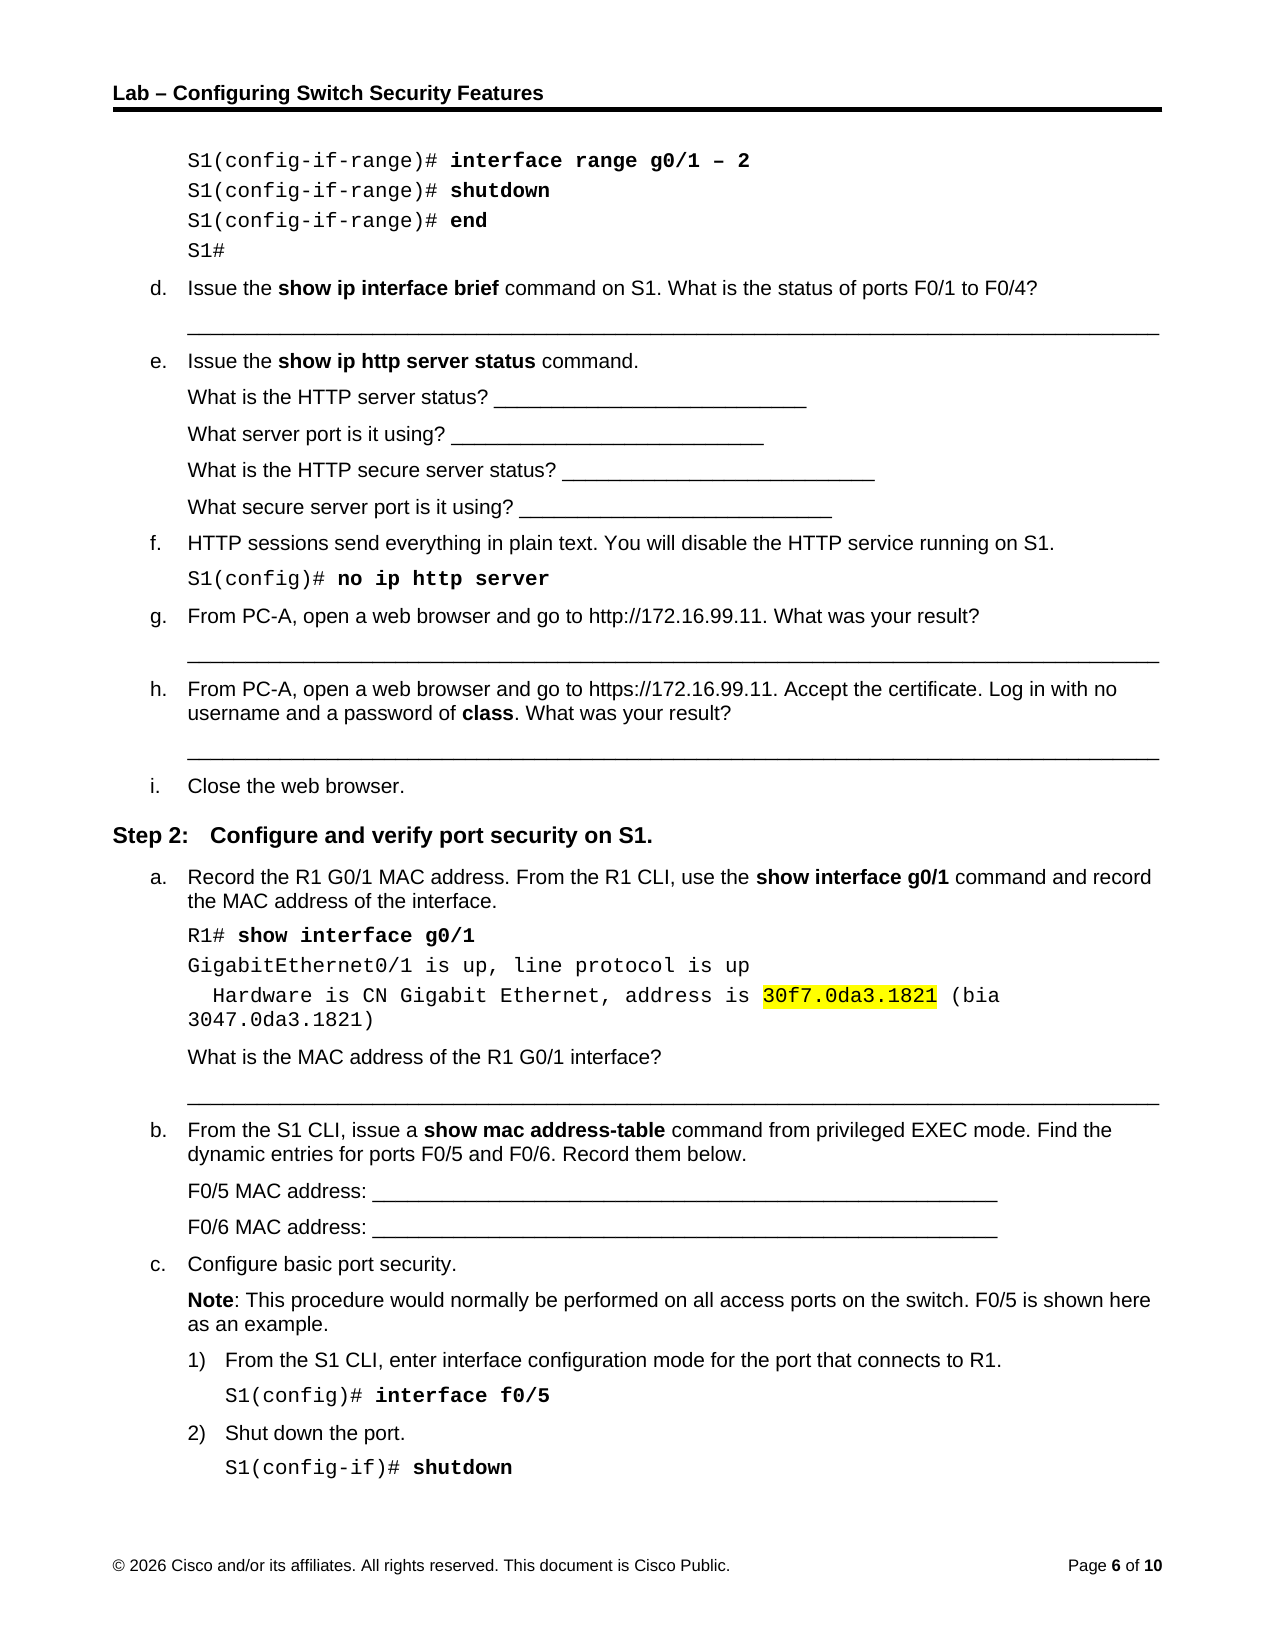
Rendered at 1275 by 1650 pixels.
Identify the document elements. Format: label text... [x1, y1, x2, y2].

text GigabitEthernet0/1 is up, line protocol is up [187, 955, 1162, 979]
text Configure basic port security. [150, 1251, 1162, 1275]
text What server port is it using? ___________________________ [187, 422, 1162, 446]
text From the S1 CLI, issue a show mac address-table command from privileged EXEC mode. Find the dynamic entries for ports F0/5 and F0/6. Record them below. [150, 1118, 1162, 1166]
text S1# [187, 240, 1162, 263]
text Issue the show ip interface brief command on S1. What is the status of ports F0/1 to F0/4? [150, 276, 1162, 300]
text ____________________________________________________________________________________ [187, 1082, 1162, 1106]
text Close the web browser. [150, 773, 1162, 797]
text F0/6 MAC address: ______________________________________________________ [187, 1215, 1162, 1239]
text Record the R1 G0/1 MAC address. From the R1 CLI, use the show interface g0/1 command and record the MAC address of the interface. [150, 865, 1162, 913]
text S1(config-if-range)# end [187, 210, 1162, 233]
text What secure server port is it using? ___________________________ [187, 494, 1162, 518]
text What is the HTTP secure server status? ___________________________ [187, 458, 1162, 482]
text From PC-A, open a web browser and go to https://172.16.99.11. Accept the certificate. Log in with no username and a password of class. What was your result? [150, 677, 1162, 724]
text ____________________________________________________________________________________ [187, 640, 1162, 664]
text Shut down the port. [187, 1421, 1162, 1445]
text From PC-A, open a web browser and go to http://172.16.99.11. What was your result? [150, 604, 1162, 628]
text Note: This procedure would normally be performed on all access ports on the switch. F0/5 is shown here as an example. [187, 1288, 1162, 1336]
text S1(config)# no ip http server [187, 567, 1162, 591]
text ____________________________________________________________________________________ [187, 737, 1162, 761]
text F0/5 MAC address: ______________________________________________________ [187, 1178, 1162, 1202]
text Hardware is CN Gigabit Ethernet, address is 30f7.0da3.1821 (bia 3047.0da3.1821) [187, 985, 1162, 1033]
text S1(config)# interface f0/5 [225, 1385, 1162, 1408]
text S1(config-if-range)# shutdown [187, 180, 1162, 203]
text What is the HTTP server status? ___________________________ [187, 385, 1162, 409]
text From the S1 CLI, enter interface configuration mode for the port that connects to R1. [187, 1348, 1162, 1372]
text S1(config-if)# shutdown [225, 1457, 1162, 1481]
text HTTP sessions send everything in plain text. You will disable the HTTP service running on S1. [150, 531, 1162, 555]
text What is the MAC address of the R1 G0/1 interface? [187, 1045, 1162, 1069]
text S1(config-if-range)# interface range g0/1 – 2 [187, 150, 1162, 174]
text Issue the show ip http server status command. [150, 349, 1162, 373]
text R1# show interface g0/1 [187, 926, 1162, 949]
text ____________________________________________________________________________________ [187, 312, 1162, 336]
text Configure and verify port security on S1. [112, 822, 1162, 849]
